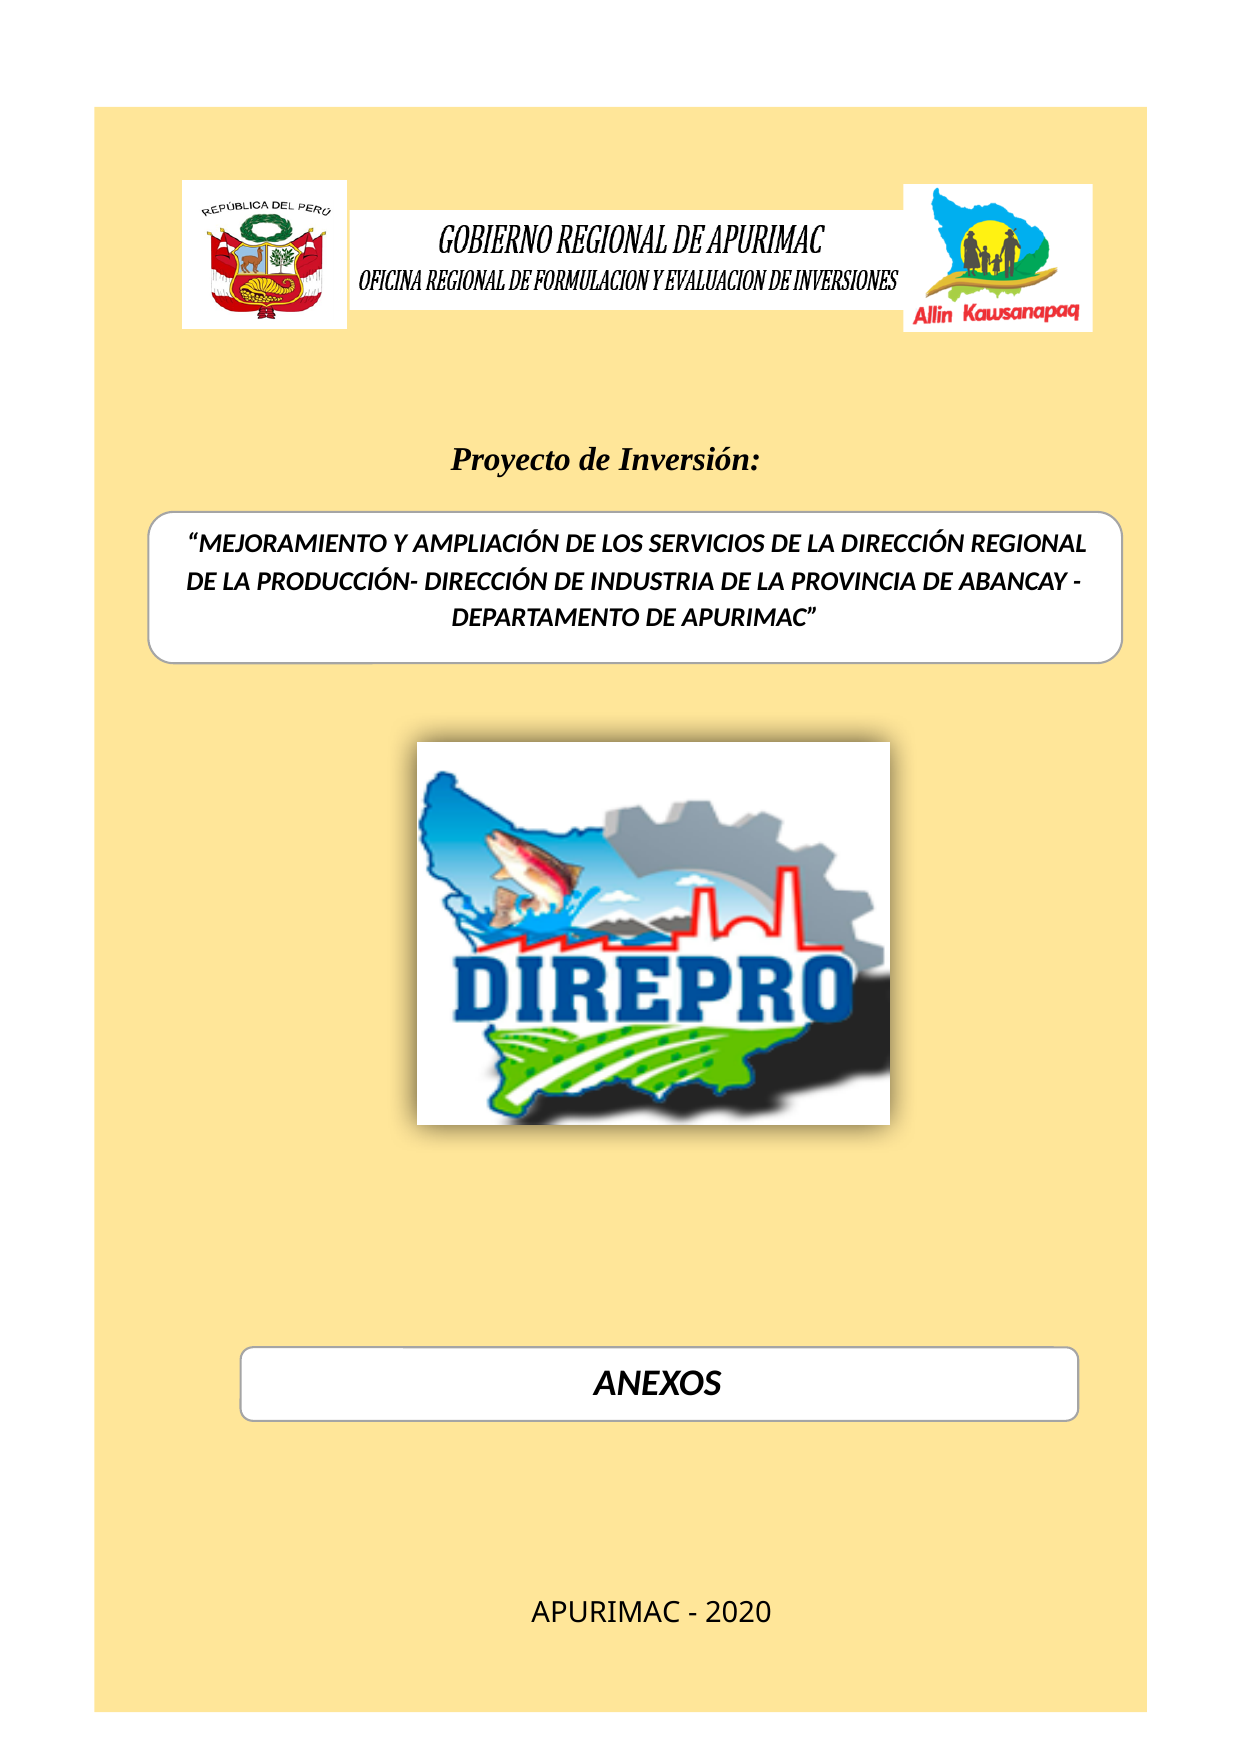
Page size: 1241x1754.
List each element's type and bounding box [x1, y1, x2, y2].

picture [417, 742, 890, 1125]
picture [349, 184, 1093, 332]
picture [182, 180, 347, 329]
